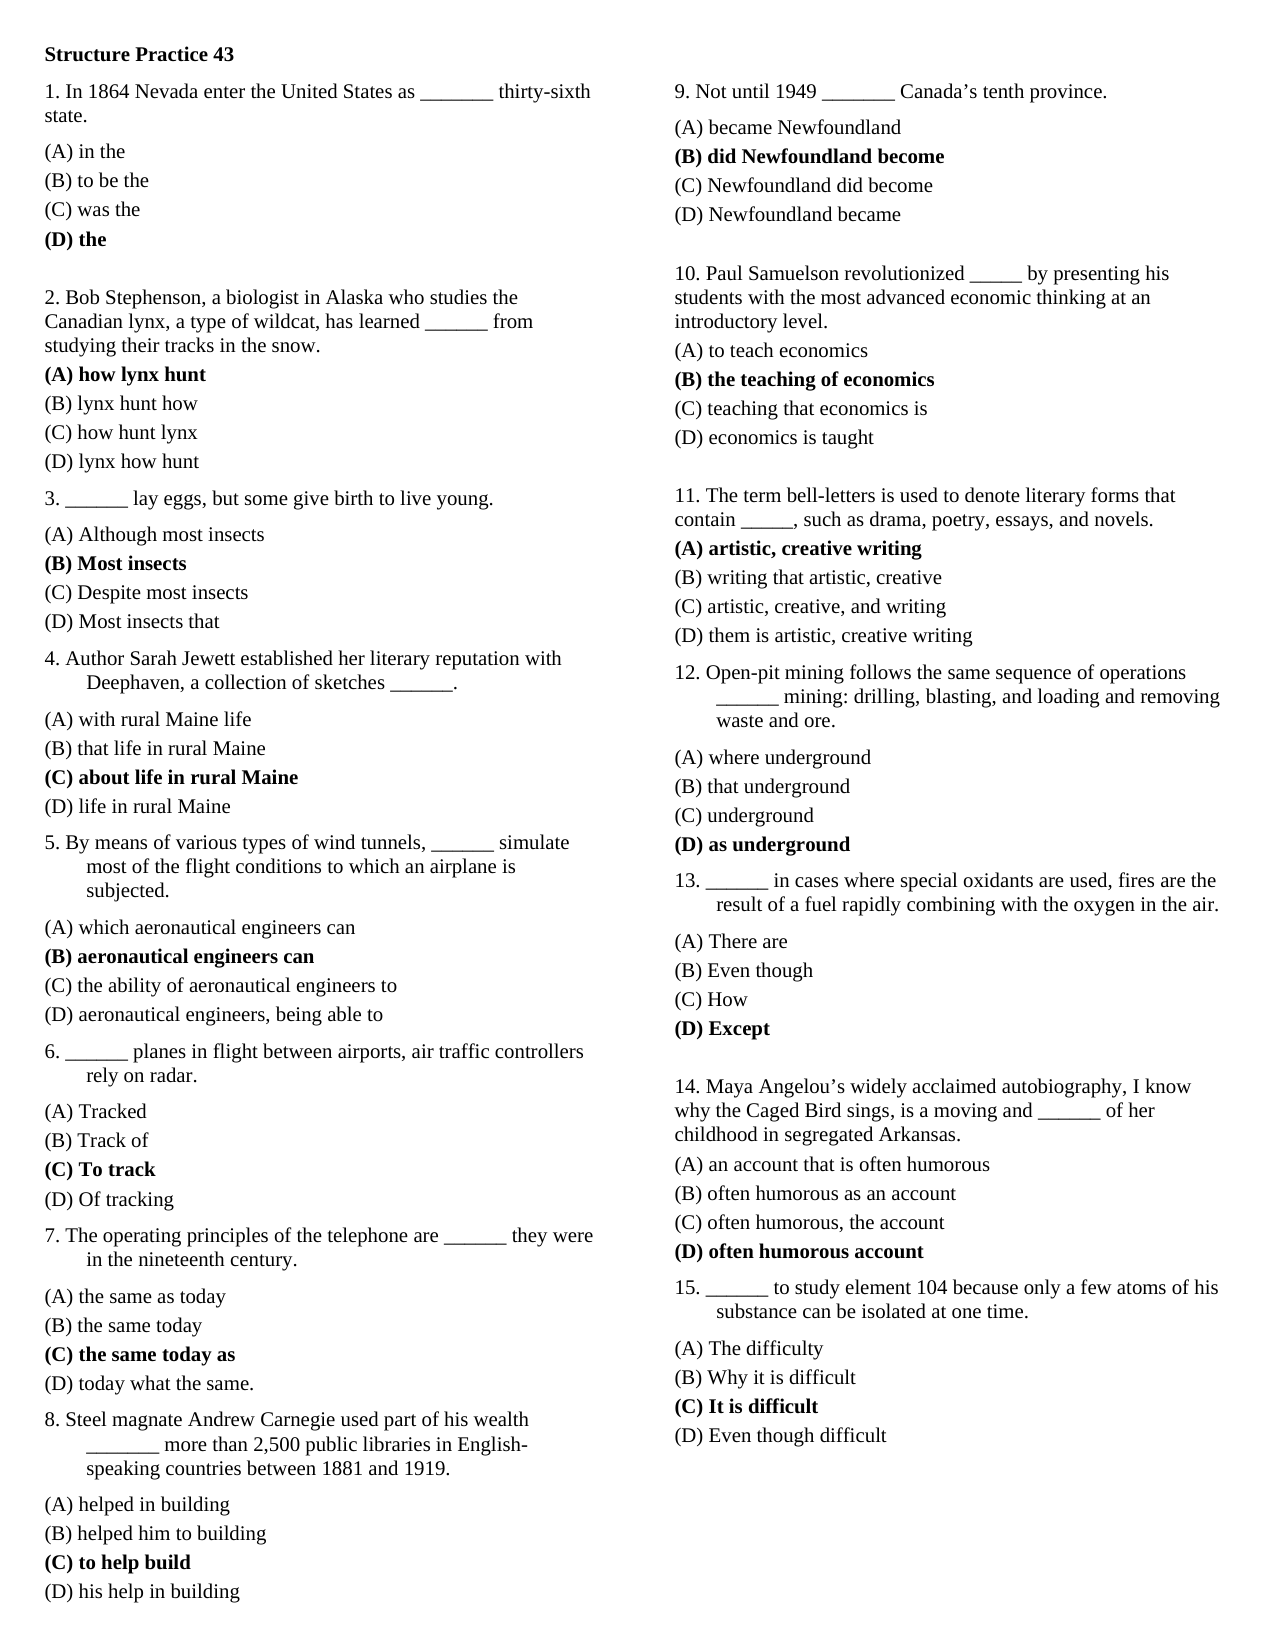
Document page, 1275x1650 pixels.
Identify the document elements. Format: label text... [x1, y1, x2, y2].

text (D) the [44, 226, 601, 251]
text (D) his help in building [44, 1579, 601, 1603]
text 6. ______ planes in flight between airports, air traffic controllers rely on radar. [44, 1039, 601, 1087]
text (C) How [674, 987, 1231, 1011]
text (A) helped in building [44, 1492, 601, 1516]
text (D) Even though difficult [674, 1423, 1231, 1447]
text 13. ______ in cases where special oxidants are used, fires are the result of a fuel rapidly combining with the oxygen in the air. [674, 868, 1231, 916]
text (A) The difficulty [674, 1336, 1231, 1360]
text 9. Not until 1949 _______ Canada’s tenth province. [674, 79, 1231, 103]
text 5. By means of various types of wind tunnels, ______ simulate most of the flight conditions to which an airplane is subjected. [44, 830, 601, 902]
text 8. Steel magnate Andrew Carnegie used part of his wealth _______ more than 2,500 public libraries in English-speaking countries between 1881 and 1919. [44, 1407, 601, 1479]
text (B) Most insects [44, 551, 601, 575]
text (C) the same today as [44, 1342, 601, 1366]
text 12. Open-pit mining follows the same sequence of operations ______ mining: drilling, blasting, and loading and removing waste and ore. [674, 660, 1231, 732]
text 4. Author Sarah Jewett established her literary reputation with Deephaven, a collection of sketches ______. [44, 646, 601, 694]
text 11. The term bell-letters is used to denote literary forms that contain _____, such as drama, poetry, essays, and novels. [674, 483, 1231, 531]
text (B) Why it is difficult [674, 1365, 1231, 1389]
text (A) which aeronautical engineers can [44, 915, 601, 939]
text (B) that underground [674, 774, 1231, 798]
text 3. ______ lay eggs, but some give birth to live young. [44, 486, 601, 509]
text (A) Although most insects [44, 522, 601, 546]
text (B) Track of [44, 1128, 601, 1152]
text (D) lynx how hunt [44, 449, 601, 473]
text 15. ______ to study element 104 because only a few atoms of his substance can be isolated at one time. [674, 1275, 1231, 1323]
text (D) Except [674, 1016, 1231, 1040]
text (D) aeronautical engineers, being able to [44, 1002, 601, 1026]
text (C) about life in rural Maine [44, 764, 601, 789]
text (A) to teach economics [674, 338, 1231, 362]
text (C) Despite most insects [44, 580, 601, 604]
text (B) did Newfoundland become [674, 144, 1231, 168]
text 14. Maya Angelou’s widely acclaimed autobiography, I know why the Caged Bird sings, is a moving and ______ of her childhood in segregated Arkansas. [674, 1074, 1231, 1146]
text (C) how hunt lynx [44, 420, 601, 444]
text (C) It is difficult [674, 1394, 1231, 1418]
text 7. The operating principles of the telephone are ______ they were in the nineteenth century. [44, 1223, 601, 1271]
text (D) often humorous account [674, 1239, 1231, 1263]
text (C) to help build [44, 1550, 601, 1574]
text (C) To track [44, 1157, 601, 1181]
text (A) with rural Maine life [44, 706, 601, 731]
text 10. Paul Samuelson revolutionized _____ by presenting his students with the most advanced economic thinking at an introductory level. [674, 261, 1231, 333]
text 1. In 1864 Nevada enter the United States as _______ thirty-sixth state. [44, 79, 601, 127]
text (D) Of tracking [44, 1186, 601, 1211]
text (D) Most insects that [44, 609, 601, 633]
text (A) Tracked [44, 1099, 601, 1123]
text (D) life in rural Maine [44, 794, 601, 818]
text (B) helped him to building [44, 1521, 601, 1545]
text (C) the ability of aeronautical engineers to [44, 973, 601, 997]
text (C) underground [674, 803, 1231, 827]
text 2. Bob Stephenson, a biologist in Alaska who studies the Canadian lynx, a type of wildcat, has learned ______ from studying their tracks in the snow. [44, 284, 601, 357]
text (B) writing that artistic, creative [674, 565, 1231, 589]
text (B) the same today [44, 1313, 601, 1337]
text (A) became Newfoundland [674, 115, 1231, 139]
text (C) artistic, creative, and writing [674, 594, 1231, 618]
text (C) teaching that economics is [674, 396, 1231, 420]
text (D) Newfoundland became [674, 202, 1231, 226]
text (B) aeronautical engineers can [44, 944, 601, 968]
text (D) them is artistic, creative writing [674, 623, 1231, 647]
text (D) today what the same. [44, 1371, 601, 1395]
text (D) economics is taught [674, 425, 1231, 449]
text (B) that life in rural Maine [44, 736, 601, 759]
text (C) often humorous, the account [674, 1209, 1231, 1234]
text (A) where underground [674, 744, 1231, 769]
text (A) an account that is often humorous [674, 1151, 1231, 1176]
text (D) as underground [674, 832, 1231, 856]
text (C) was the [44, 197, 601, 221]
text (B) Even though [674, 958, 1231, 982]
text (A) the same as today [44, 1284, 601, 1308]
text Structure Practice 43 [44, 42, 601, 66]
text (B) lynx hunt how [44, 391, 601, 415]
text (C) Newfoundland did become [674, 173, 1231, 197]
text (B) to be the [44, 168, 601, 192]
text (A) in the [44, 139, 601, 163]
text (B) often humorous as an account [674, 1181, 1231, 1204]
text (A) artistic, creative writing [674, 536, 1231, 560]
text (A) how lynx hunt [44, 362, 601, 386]
text (A) There are [674, 929, 1231, 953]
text (B) the teaching of economics [674, 367, 1231, 391]
